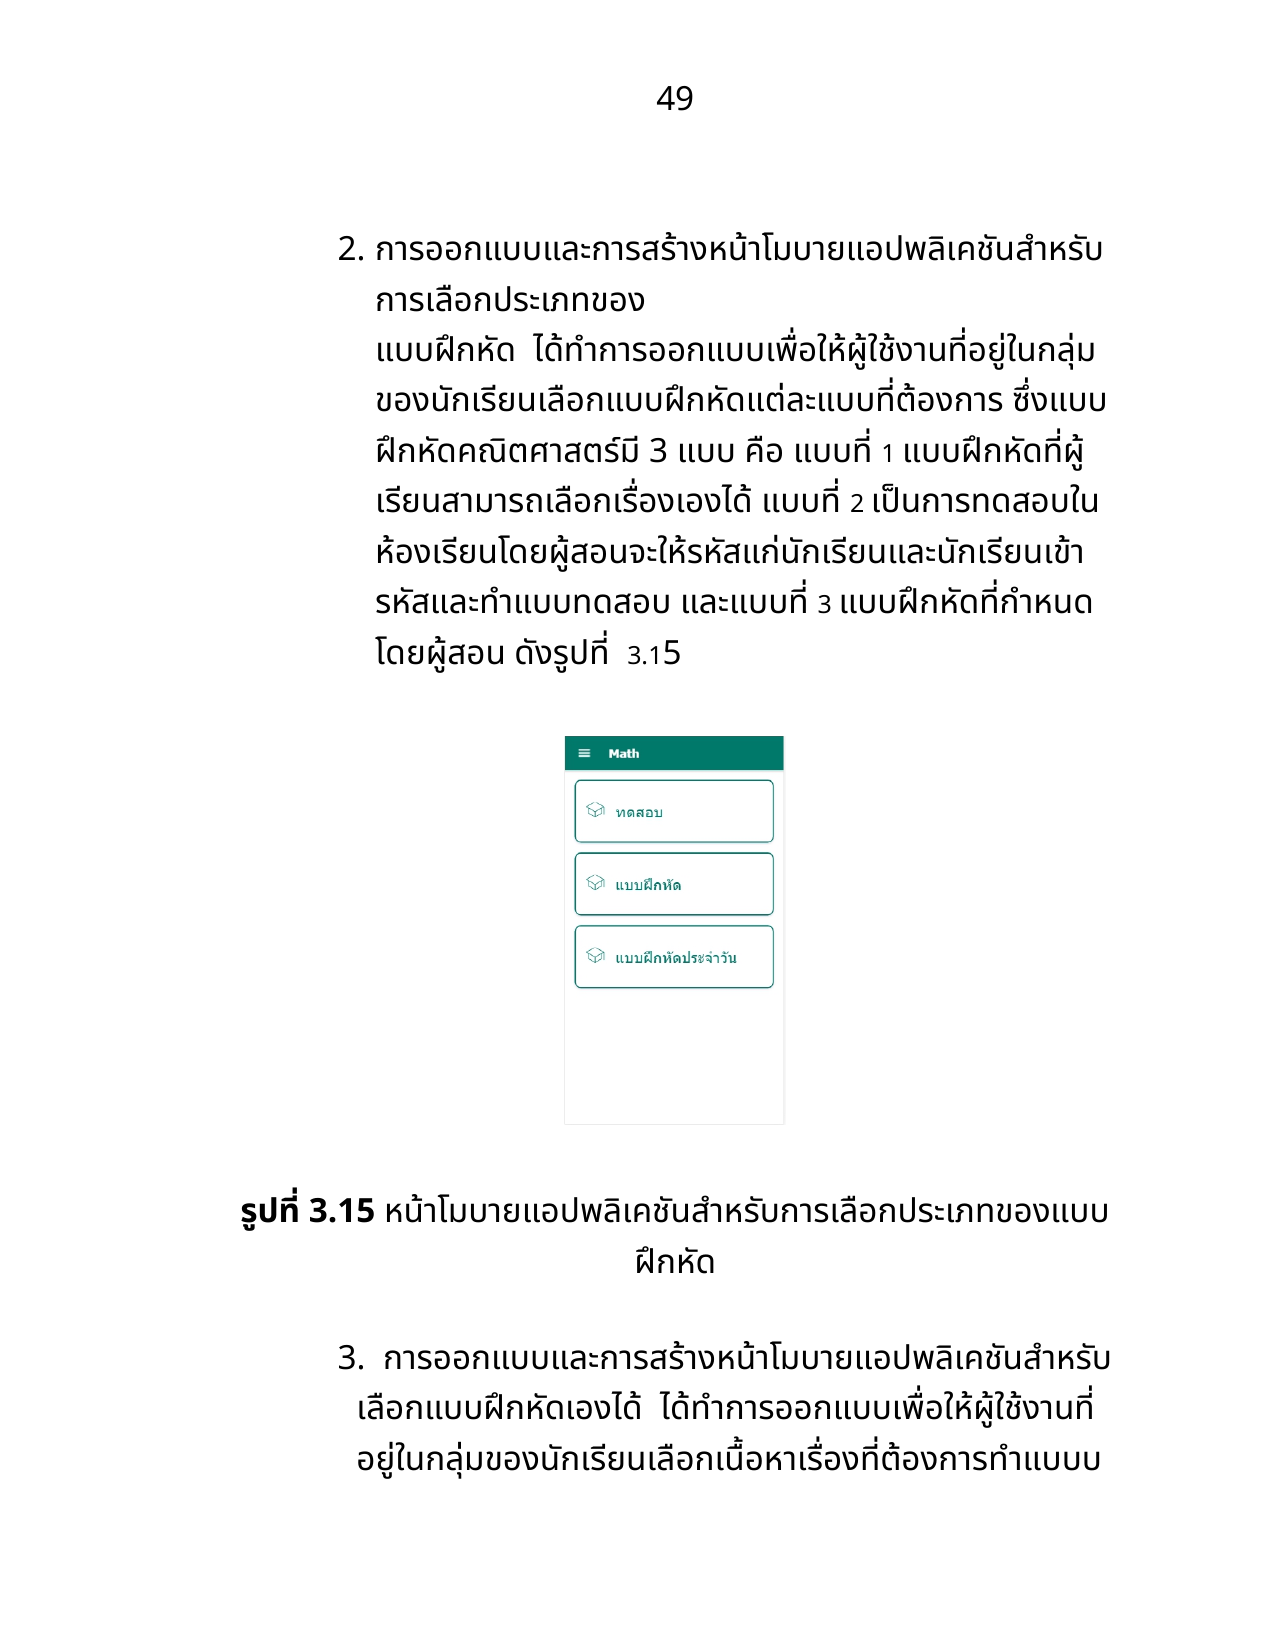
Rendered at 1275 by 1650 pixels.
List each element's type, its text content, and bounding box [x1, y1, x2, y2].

text รูปที่ 3.15 หน้าโมบายแอปพลิเคชันสำหรับการเลือกประเภทของแบบฝึกหัด [225, 1187, 1125, 1288]
list แบบฝึกหัด ได้ทำการออกแบบเพื่อให้ผู้ใช้งานที่อยู่ในกลุ่มของนักเรียนเลือกแบบฝึกหัดแต่ละแบบที่ต้องการ ซึ่งแบบฝึกหัดคณิตศาสตร์มี 3 แบบ คือ แบบที่ 1 แบบฝึกหัดที่ผู้เรียนสามารถเลือกเรื่องเองได้ แบบที่ 2 เป็นการทดสอบในห้องเรียนโดยผู้สอนจะให้รหัสแก่นักเรียนและนักเรียนเข้ารหัสและทำแบบทดสอบ และแบบที่ 3 แบบฝึกหัดที่กำหนดโดยผู้สอน ดังรูปที่ 3.15 [375, 326, 1125, 679]
picture [564, 736, 786, 1125]
list การออกแบบและการสร้างหน้าโมบายแอปพลิเคชันสำหรับการเลือกประเภทของ [337, 225, 1125, 326]
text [337, 1333, 1125, 1485]
